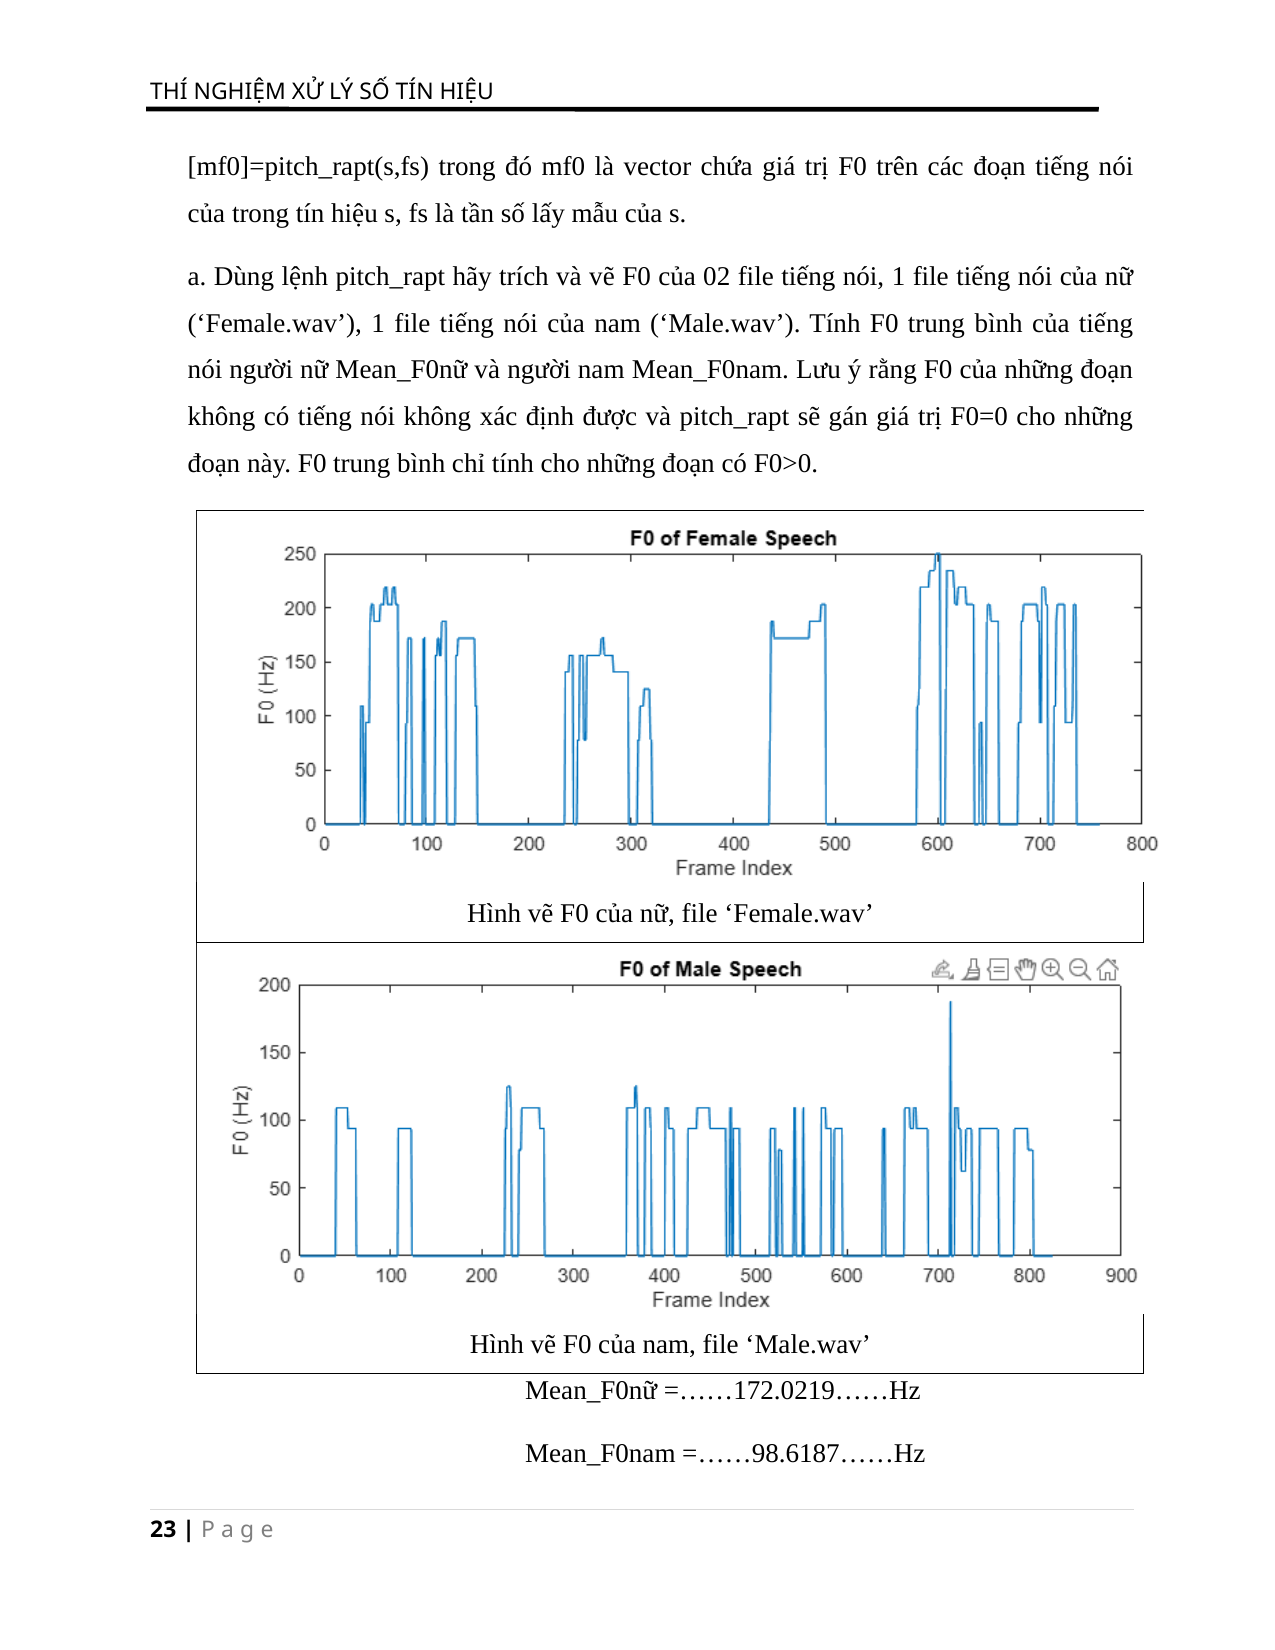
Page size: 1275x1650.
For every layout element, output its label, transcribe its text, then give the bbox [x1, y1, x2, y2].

table_cell Hình vẽ F0 của nam, file ‘Male.wav’ [197, 1314, 1143, 1373]
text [187, 150, 1134, 228]
picture [196, 943, 1182, 1314]
text Mean_F0nữ =……172.0219……Hz [150, 1374, 1134, 1405]
text Mean_F0nam =……98.6187……Hz [150, 1437, 1134, 1468]
text a. Dùng lệnh pitch_rapt hãy trích và vẽ F0 của 02 file tiếng nói, 1 file tiếng nói của nữ (‘Female.wav’), 1 file tiếng nói của nam (‘Male.wav’). Tính F0 trung bình của tiếng nói người nữ Mean_F0nữ và người nam Mean_F0nam. Lưu ý rằng F0 của những đoạn không có tiếng nói không xác định được và pitch_rapt sẽ gán giá trị F0=0 cho những đoạn này. F0 trung bình chỉ tính cho những đoạn có F0>0. [187, 260, 1134, 478]
picture [196, 511, 1182, 882]
table_header Hình vẽ F0 của nữ, file ‘Female.wav’ [197, 882, 1143, 942]
